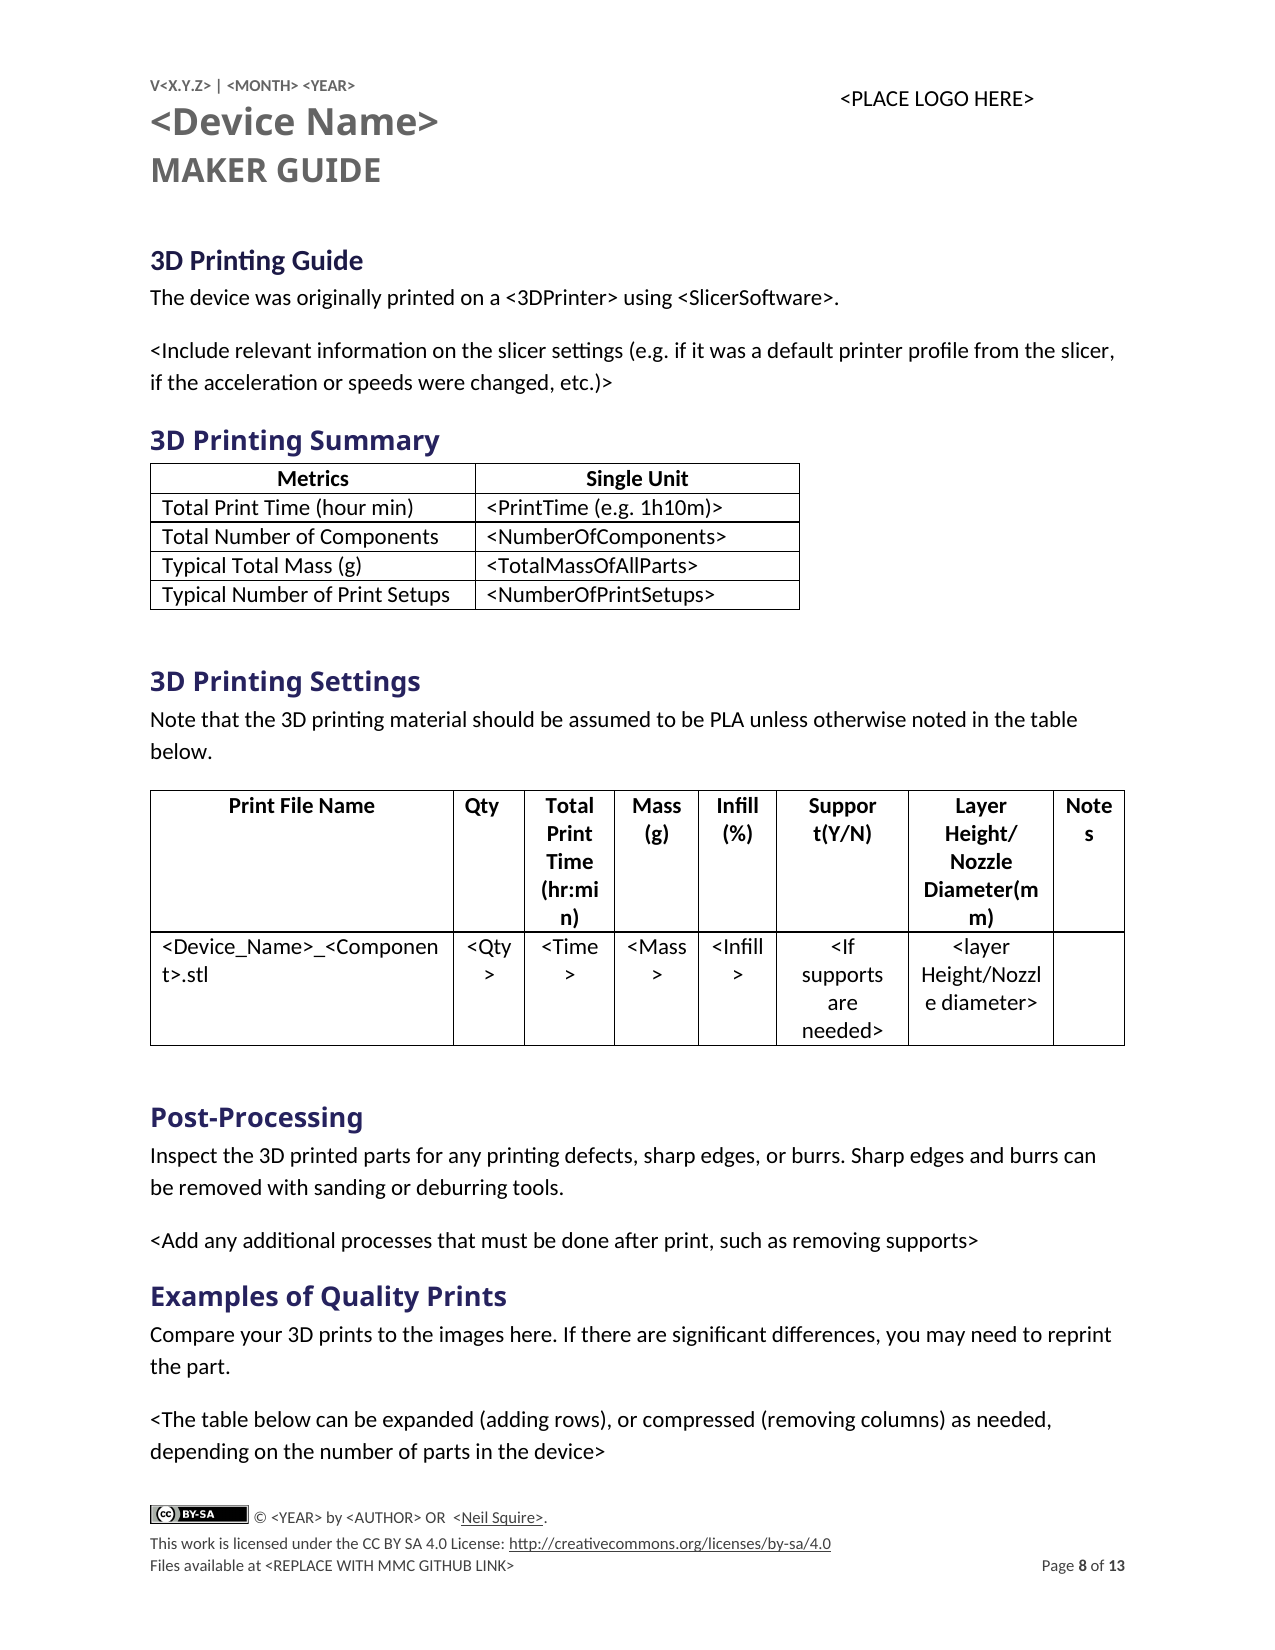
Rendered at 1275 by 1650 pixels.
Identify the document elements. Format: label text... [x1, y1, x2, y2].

table_cell [1054, 933, 1124, 1044]
table_cell <TotalMassOfAllParts> [476, 552, 799, 579]
table_header Print File Name [151, 791, 453, 931]
text Compare your 3D prints to the images here. If there are significant differences, you may need to reprint the part. [150, 1320, 1125, 1380]
table_cell <Device_Name>_<Component>.stl [151, 933, 453, 1044]
table_cell <Infill> [699, 933, 776, 1044]
text <Add any additional processes that must be done after print, such as removing supports> [150, 1226, 1125, 1254]
table_header Single Unit [476, 464, 799, 492]
table_cell <Qty> [454, 933, 524, 1044]
table_cell Typical Number of Print Setups [151, 581, 475, 609]
table_cell <NumberOfPrintSetups> [476, 581, 799, 609]
table_cell Total Print Time (hour min) [151, 494, 475, 521]
subtitle 3D Printing Settings [150, 663, 1125, 699]
text Note that the 3D printing material should be assumed to be PLA unless otherwise noted in the table below. [150, 705, 1125, 765]
table_header Support(Y/N) [777, 791, 908, 931]
picture [150, 1505, 249, 1524]
text <The table below can be expanded (adding rows), or compressed (removing columns) as needed, depending on the number of parts in the device> [150, 1405, 1125, 1465]
table_header Infill (%) [699, 791, 776, 931]
table_cell <layer Height/Nozzle diameter> [909, 933, 1053, 1044]
table_cell <Mass> [615, 933, 698, 1044]
table_header Total Print Time (hr:min) [525, 791, 614, 931]
text <Include relevant information on the slicer settings (e.g. if it was a default printer profile from the slicer, if the acceleration or speeds were changed, etc.)> [150, 336, 1125, 396]
table_cell <If supports are needed> [777, 933, 908, 1044]
subtitle Examples of Quality Prints [150, 1277, 1125, 1314]
table_header Notes [1054, 791, 1124, 931]
table_header Mass (g) [615, 791, 698, 931]
table_cell <PrintTime (e.g. 1h10m)> [476, 494, 799, 521]
text The device was originally printed on a <3DPrinter> using <SlicerSoftware>. [150, 283, 1125, 311]
table_header Metrics [151, 464, 475, 492]
subtitle Post-Processing [150, 1099, 1125, 1136]
table_header Layer Height/ Nozzle Diameter(mm) [909, 791, 1053, 931]
table_header Qty [454, 791, 524, 931]
subtitle 3D Printing Guide [150, 242, 1125, 277]
table_cell Typical Total Mass (g) [151, 552, 475, 579]
subtitle 3D Printing Summary [150, 421, 1125, 458]
text Inspect the 3D printed parts for any printing defects, sharp edges, or burrs. Sharp edges and burrs can be removed with sanding or deburring tools. [150, 1141, 1125, 1201]
table_cell <Time> [525, 933, 614, 1044]
table_cell <NumberOfComponents> [476, 523, 799, 551]
table_cell Total Number of Components [151, 523, 475, 551]
